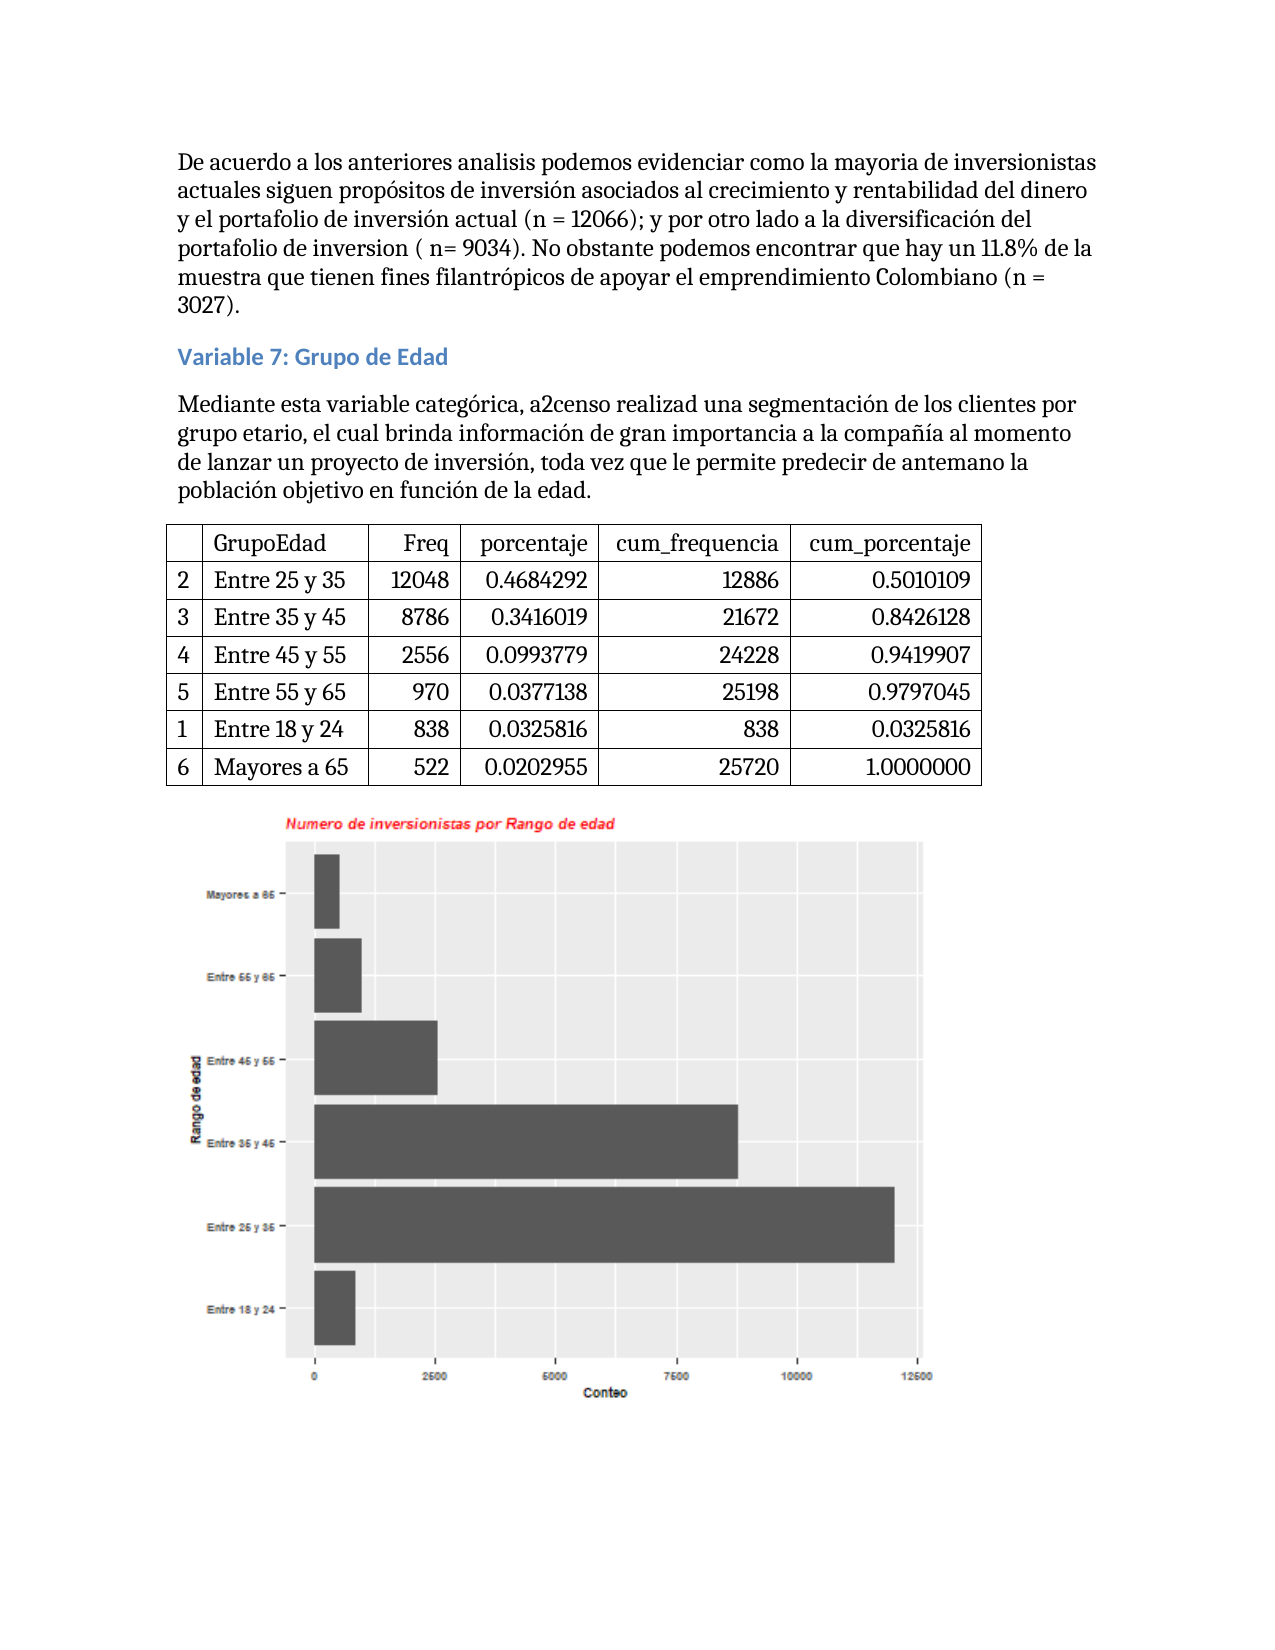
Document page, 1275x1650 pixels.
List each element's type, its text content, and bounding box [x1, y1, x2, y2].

table_cell 3 [167, 600, 202, 636]
text Mediante esta variable categórica, a2censo realizad una segmentación de los clientes por grupo etario, el cual brinda información de gran importancia a la compañía al momento de lanzar un proyecto de inversión, toda vez que le permite predecir de antemano la población objetivo en función de la edad. [177, 390, 1098, 505]
table_cell 5 [167, 674, 202, 710]
picture [177, 804, 935, 1412]
table_cell Entre 55 y 65 [203, 674, 368, 710]
text De acuerdo a los anteriores analisis podemos evidenciar como la mayoria de inversionistas actuales siguen propósitos de inversión asociados al crecimiento y rentabilidad del dinero y el portafolio de inversión actual (n = 12066); y por otro lado a la diversificación del portafolio de inversion ( n= 9034). No obstante podemos encontrar que hay un 11.8% de la muestra que tienen fines filantrópicos de apoyar el emprendimiento Colombiano (n = 3027). [177, 148, 1098, 320]
table_cell 4 [167, 637, 202, 673]
table_cell 0.0202955 [461, 749, 598, 785]
table_cell 12048 [369, 562, 460, 598]
table_cell 0.5010109 [791, 562, 981, 598]
table_header GrupoEdad [203, 525, 368, 561]
table_cell 0.0377138 [461, 674, 598, 710]
subtitle Variable 7: Grupo de Edad [177, 341, 1098, 371]
table_cell 838 [599, 711, 790, 748]
table_cell 970 [369, 674, 460, 710]
table_cell 0.9797045 [791, 674, 981, 710]
table_cell 2556 [369, 637, 460, 673]
table_cell 522 [369, 749, 460, 785]
table_cell 24228 [599, 637, 790, 673]
table_cell 1 [167, 711, 202, 748]
table_header cum_porcentaje [791, 525, 981, 561]
table_cell 2 [167, 562, 202, 598]
table_cell 0.9419907 [791, 637, 981, 673]
table_header [167, 525, 202, 561]
table_cell 25720 [599, 749, 790, 785]
table_cell 0.3416019 [461, 600, 598, 636]
table_header porcentaje [461, 525, 598, 561]
table_cell 1.0000000 [791, 749, 981, 785]
table_cell 0.0325816 [791, 711, 981, 748]
table_cell Entre 18 y 24 [203, 711, 368, 748]
table_cell 6 [167, 749, 202, 785]
table_cell 8786 [369, 600, 460, 636]
table_header cum_frequencia [599, 525, 790, 561]
table_cell 0.8426128 [791, 600, 981, 636]
table_cell 0.4684292 [461, 562, 598, 598]
table_cell Entre 35 y 45 [203, 600, 368, 636]
table_header Freq [369, 525, 460, 561]
table_cell Entre 25 y 35 [203, 562, 368, 598]
table_cell Mayores a 65 [203, 749, 368, 785]
table_cell 25198 [599, 674, 790, 710]
table_cell 21672 [599, 600, 790, 636]
table_cell 0.0993779 [461, 637, 598, 673]
table_cell 0.0325816 [461, 711, 598, 748]
table_cell 838 [369, 711, 460, 748]
table_cell Entre 45 y 55 [203, 637, 368, 673]
table_cell 12886 [599, 562, 790, 598]
